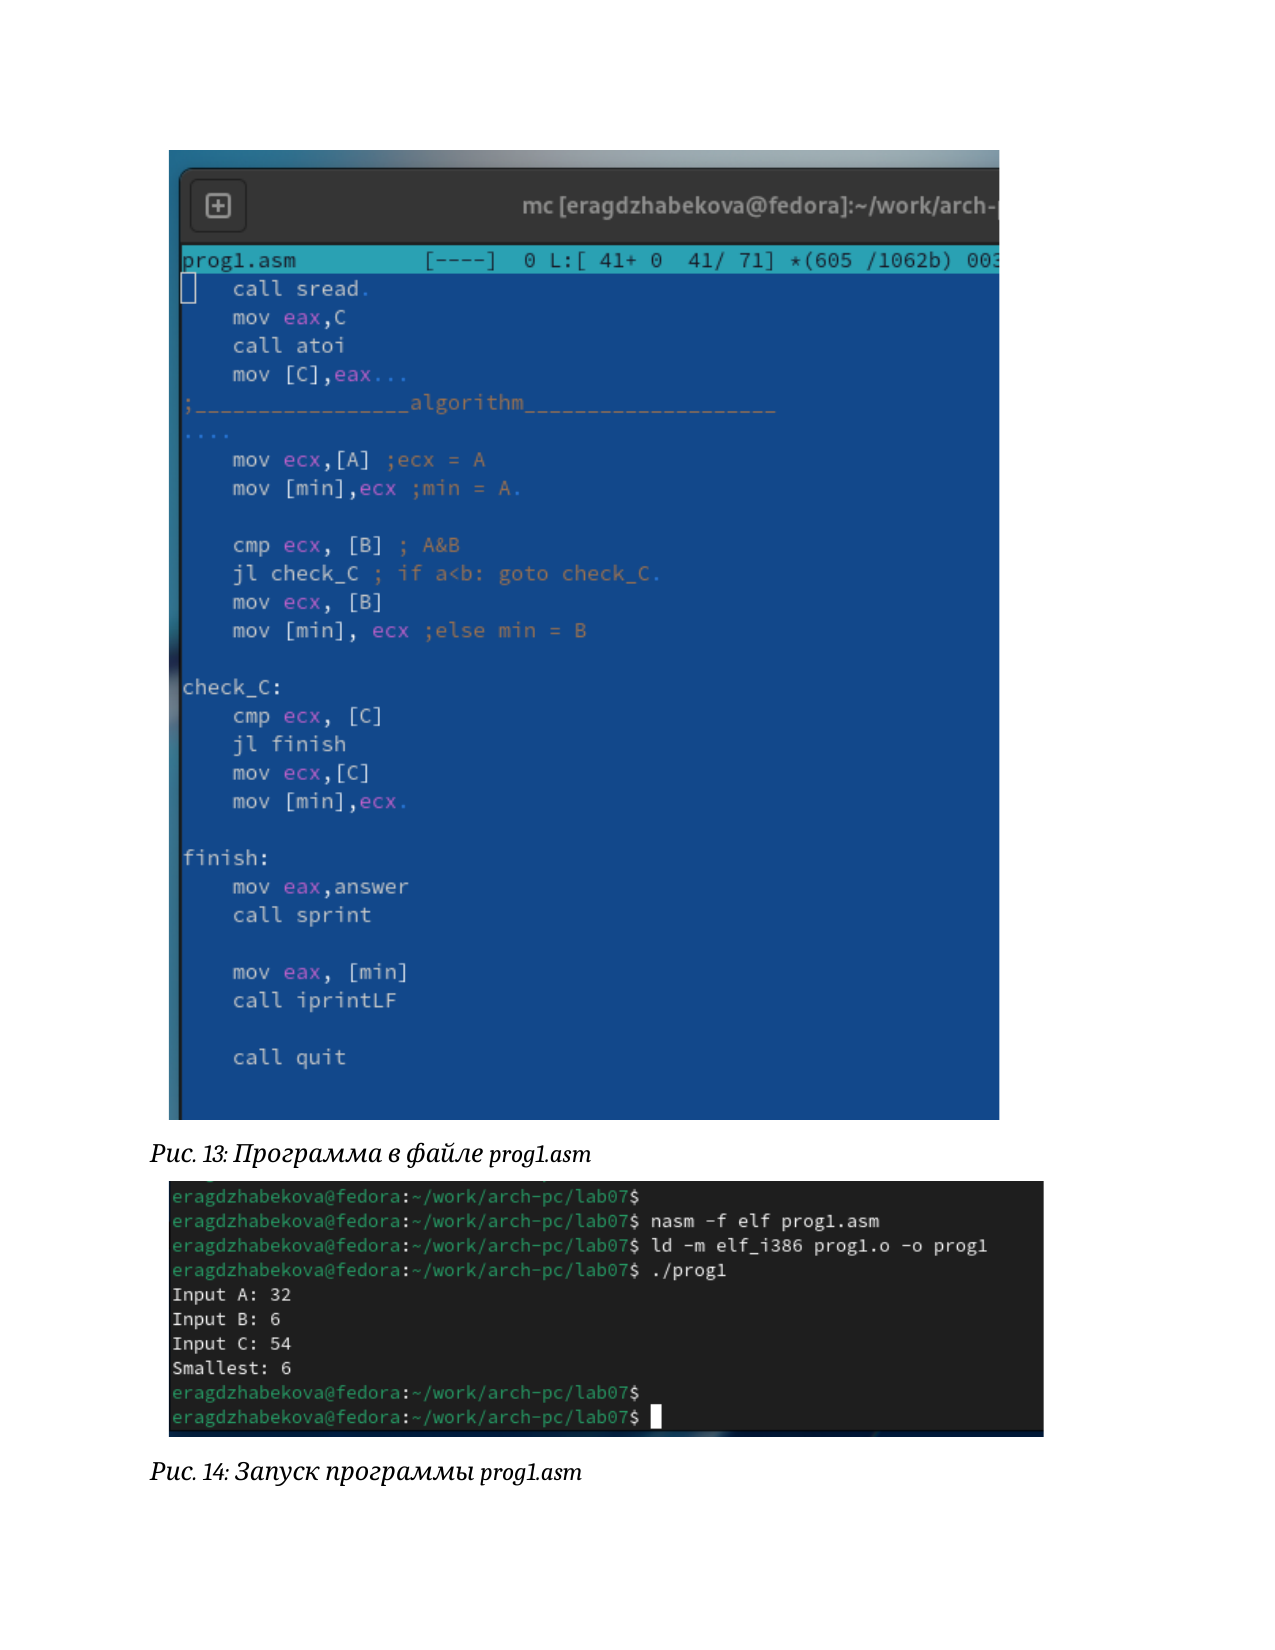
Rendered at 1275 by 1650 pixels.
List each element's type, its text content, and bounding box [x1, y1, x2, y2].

picture [168, 1181, 1044, 1437]
picture [168, 150, 1000, 1120]
text Рис. 14: Запуск программы prog1.asm [150, 1458, 1125, 1487]
text Рис. 13: Программа в файле prog1.asm [150, 1140, 1125, 1169]
